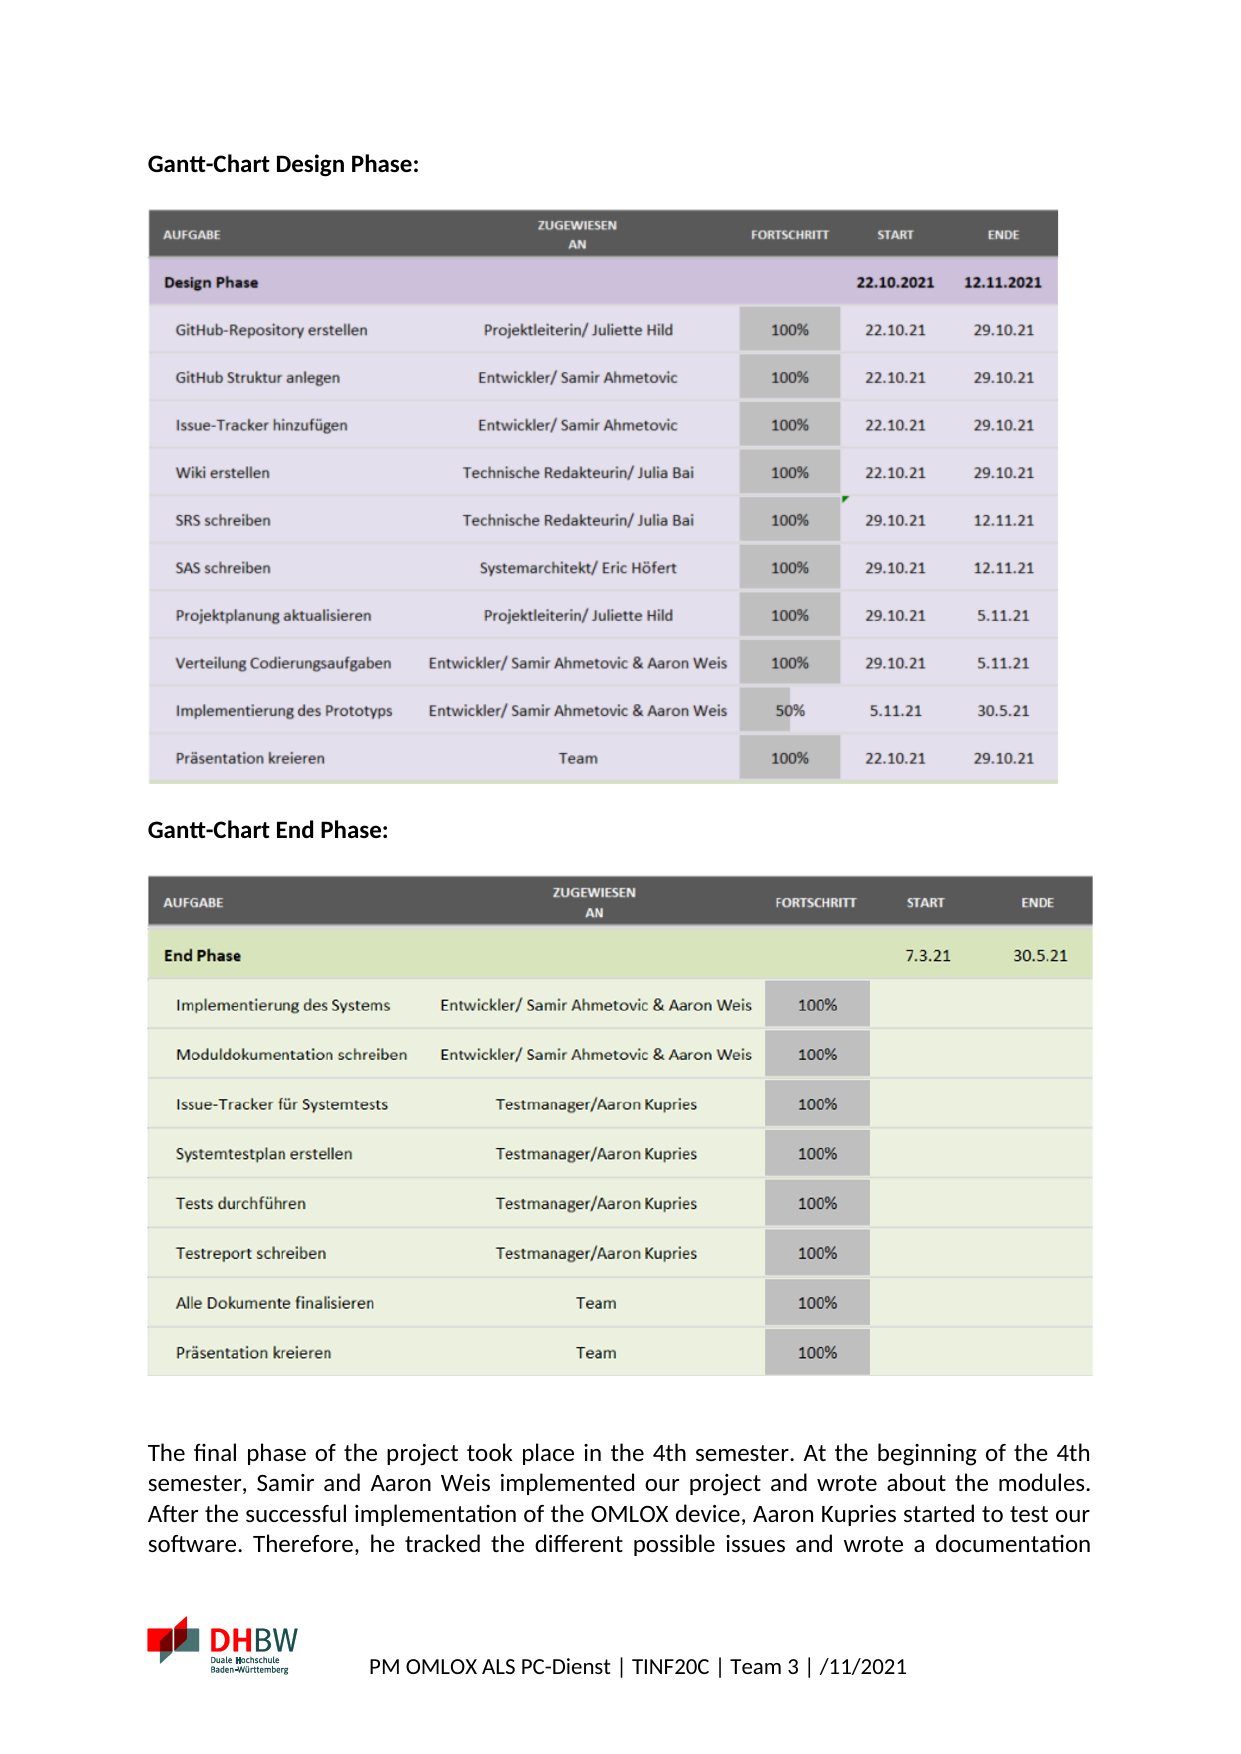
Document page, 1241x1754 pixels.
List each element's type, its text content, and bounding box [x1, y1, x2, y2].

text Gantt-Chart End Phase: [148, 814, 1092, 844]
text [148, 1437, 1092, 1559]
picture [147, 874, 1093, 1376]
text Gantt-Chart Design Phase: [148, 148, 1092, 178]
picture [147, 208, 1059, 784]
